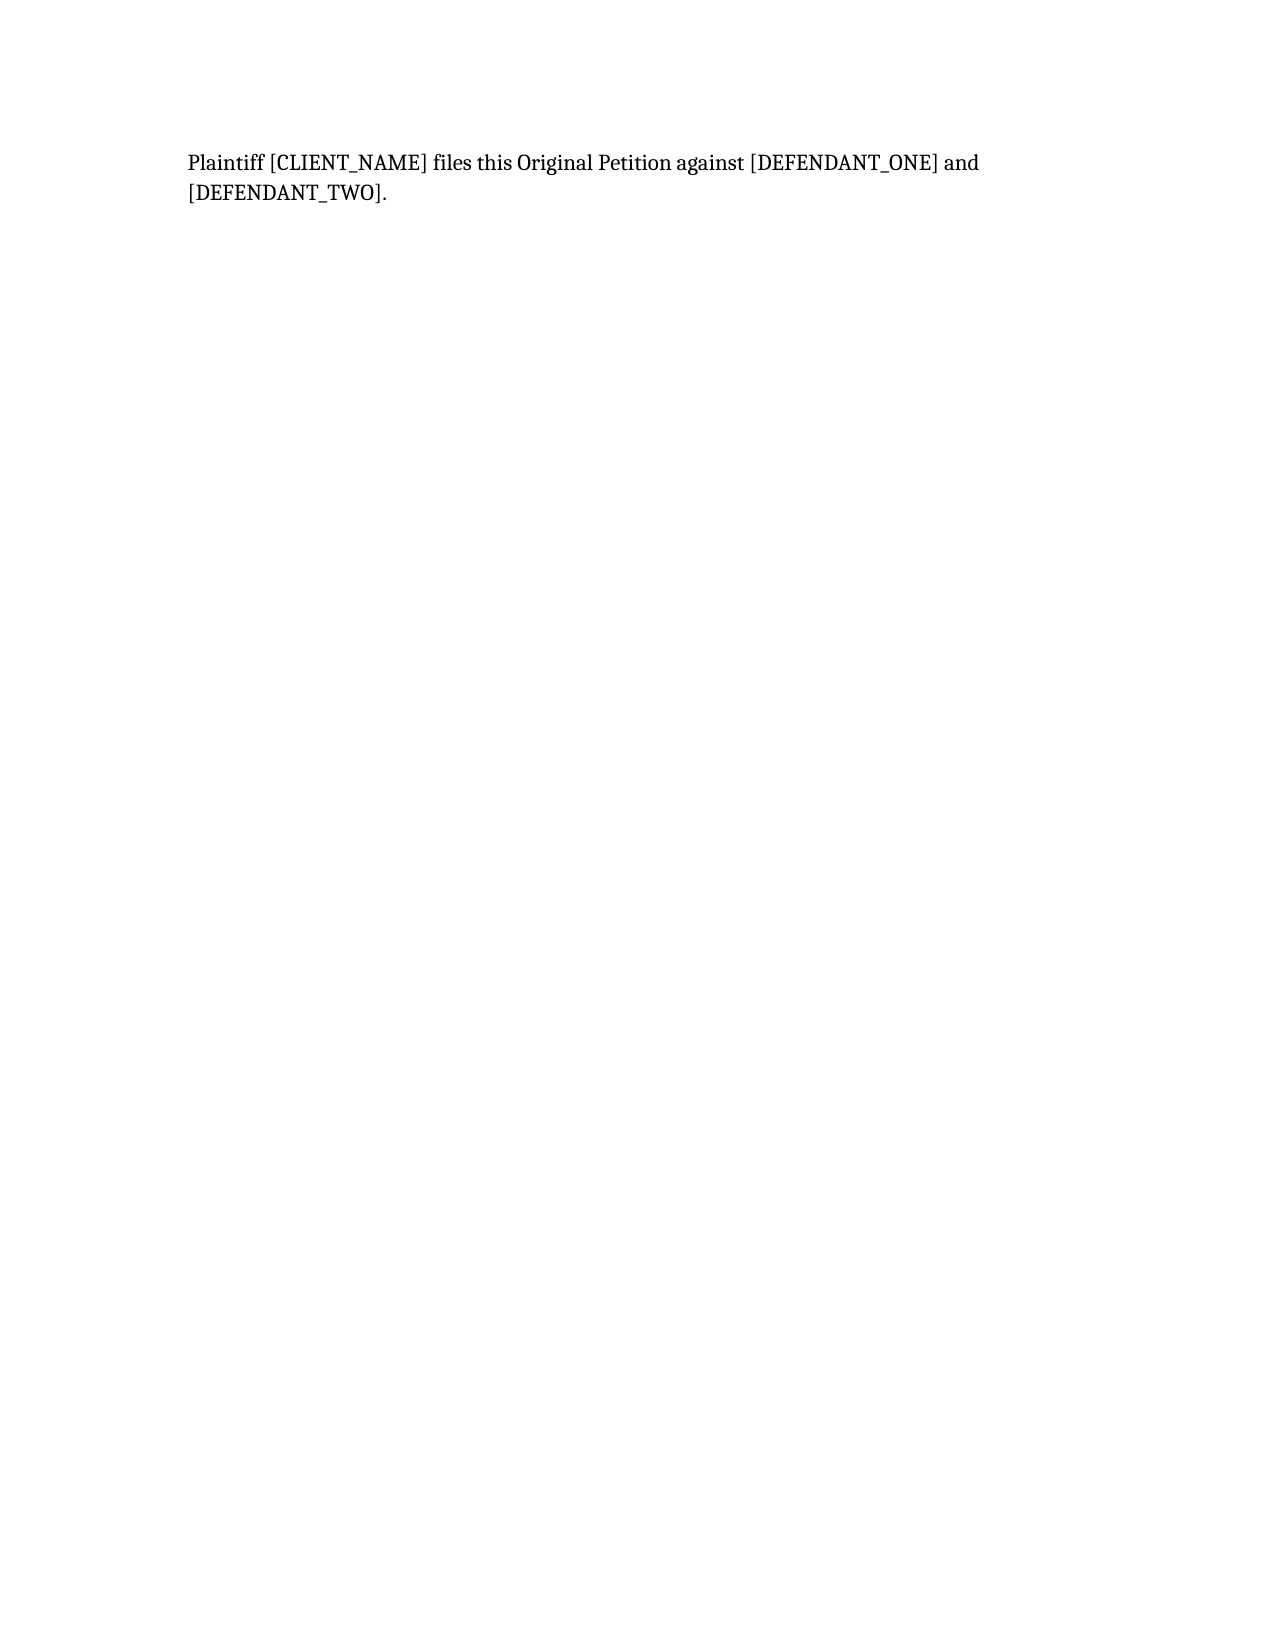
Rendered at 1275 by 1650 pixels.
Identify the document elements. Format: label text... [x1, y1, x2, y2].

text Plaintiff [CLIENT_NAME] files this Original Petition against [DEFENDANT_ONE] and [DEFENDANT_TWO]. [187, 150, 1087, 207]
